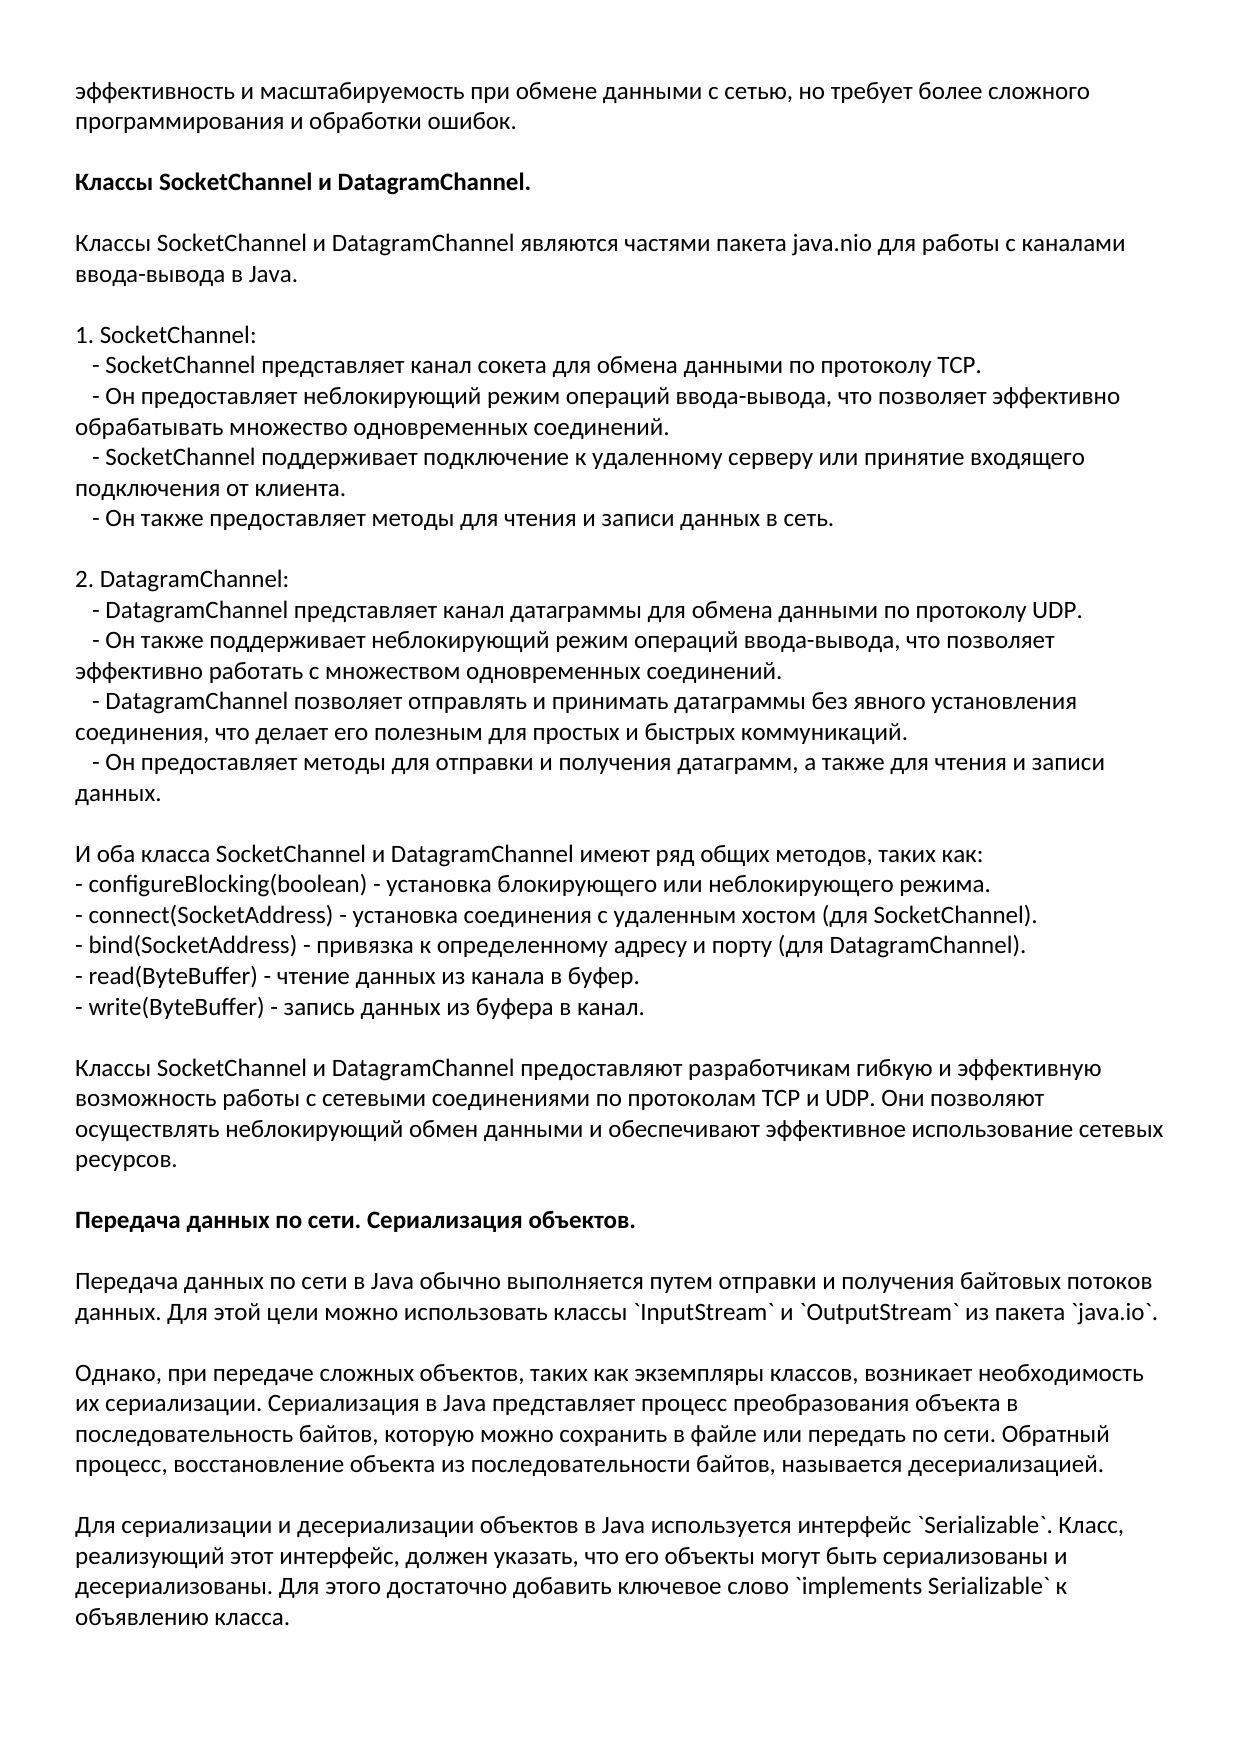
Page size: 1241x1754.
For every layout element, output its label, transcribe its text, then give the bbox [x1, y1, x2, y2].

text Классы SocketChannel и DatagramChannel. [75, 167, 1165, 197]
text - SocketChannel поддерживает подключение к удаленному серверу или принятие входящего подключения от клиента. [75, 441, 1165, 502]
text Однако, при передаче сложных объектов, таких как экземпляры классов, возникает необходимость их сериализации. Сериализация в Java представляет процесс преобразования объекта в последовательность байтов, которую можно сохранить в файле или передать по сети. Обратный процесс, восстановление объекта из последовательности байтов, называется десериализацией. [75, 1357, 1165, 1479]
text - bind(SocketAddress) - привязка к определенному адресу и порту (для DatagramChannel). [75, 929, 1165, 960]
text - SocketChannel представляет канал сокета для обмена данными по протоколу TCP. [75, 350, 1165, 380]
text - Он также поддерживает неблокирующий режим операций ввода-вывода, что позволяет эффективно работать с множеством одновременных соединений. [75, 624, 1165, 685]
text - write(ByteBuffer) - запись данных из буфера в канал. [75, 991, 1165, 1021]
text 1. SocketChannel: [75, 319, 1165, 350]
text Классы SocketChannel и DatagramChannel предоставляют разработчикам гибкую и эффективную возможность работы с сетевыми соединениями по протоколам TCP и UDP. Они позволяют осуществлять неблокирующий обмен данными и обеспечивают эффективное использование сетевых ресурсов. [75, 1052, 1165, 1174]
text - Он предоставляет методы для отправки и получения датаграмм, а также для чтения и записи данных. [75, 746, 1165, 807]
text Для сериализации и десериализации объектов в Java используется интерфейс `Serializable`. Класс, реализующий этот интерфейс, должен указать, что его объекты могут быть сериализованы и десериализованы. Для этого достаточно добавить ключевое слово `implements Serializable` к объявлению класса. [75, 1509, 1165, 1632]
text И оба класса SocketChannel и DatagramChannel имеют ряд общих методов, таких как: [75, 838, 1165, 868]
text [75, 75, 1165, 136]
text - DatagramChannel позволяет отправлять и принимать датаграммы без явного установления соединения, что делает его полезным для простых и быстрых коммуникаций. [75, 685, 1165, 746]
text - Он предоставляет неблокирующий режим операций ввода-вывода, что позволяет эффективно обрабатывать множество одновременных соединений. [75, 380, 1165, 441]
text - connect(SocketAddress) - установка соединения с удаленным хостом (для SocketChannel). [75, 899, 1165, 929]
text Классы SocketChannel и DatagramChannel являются частями пакета java.nio для работы с каналами ввода-вывода в Java. [75, 228, 1165, 289]
text 2. DatagramChannel: [75, 563, 1165, 594]
text - configureBlocking(boolean) - установка блокирующего или неблокирующего режима. [75, 868, 1165, 899]
text Передача данных по сети. Сериализация объектов. [75, 1204, 1165, 1235]
text - Он также предоставляет методы для чтения и записи данных в сеть. [75, 502, 1165, 533]
text - read(ByteBuffer) - чтение данных из канала в буфер. [75, 960, 1165, 991]
text Передача данных по сети в Java обычно выполняется путем отправки и получения байтовых потоков данных. Для этой цели можно использовать классы `InputStream` и `OutputStream` из пакета `java.io`. [75, 1265, 1165, 1326]
text - DatagramChannel представляет канал датаграммы для обмена данными по протоколу UDP. [75, 594, 1165, 624]
